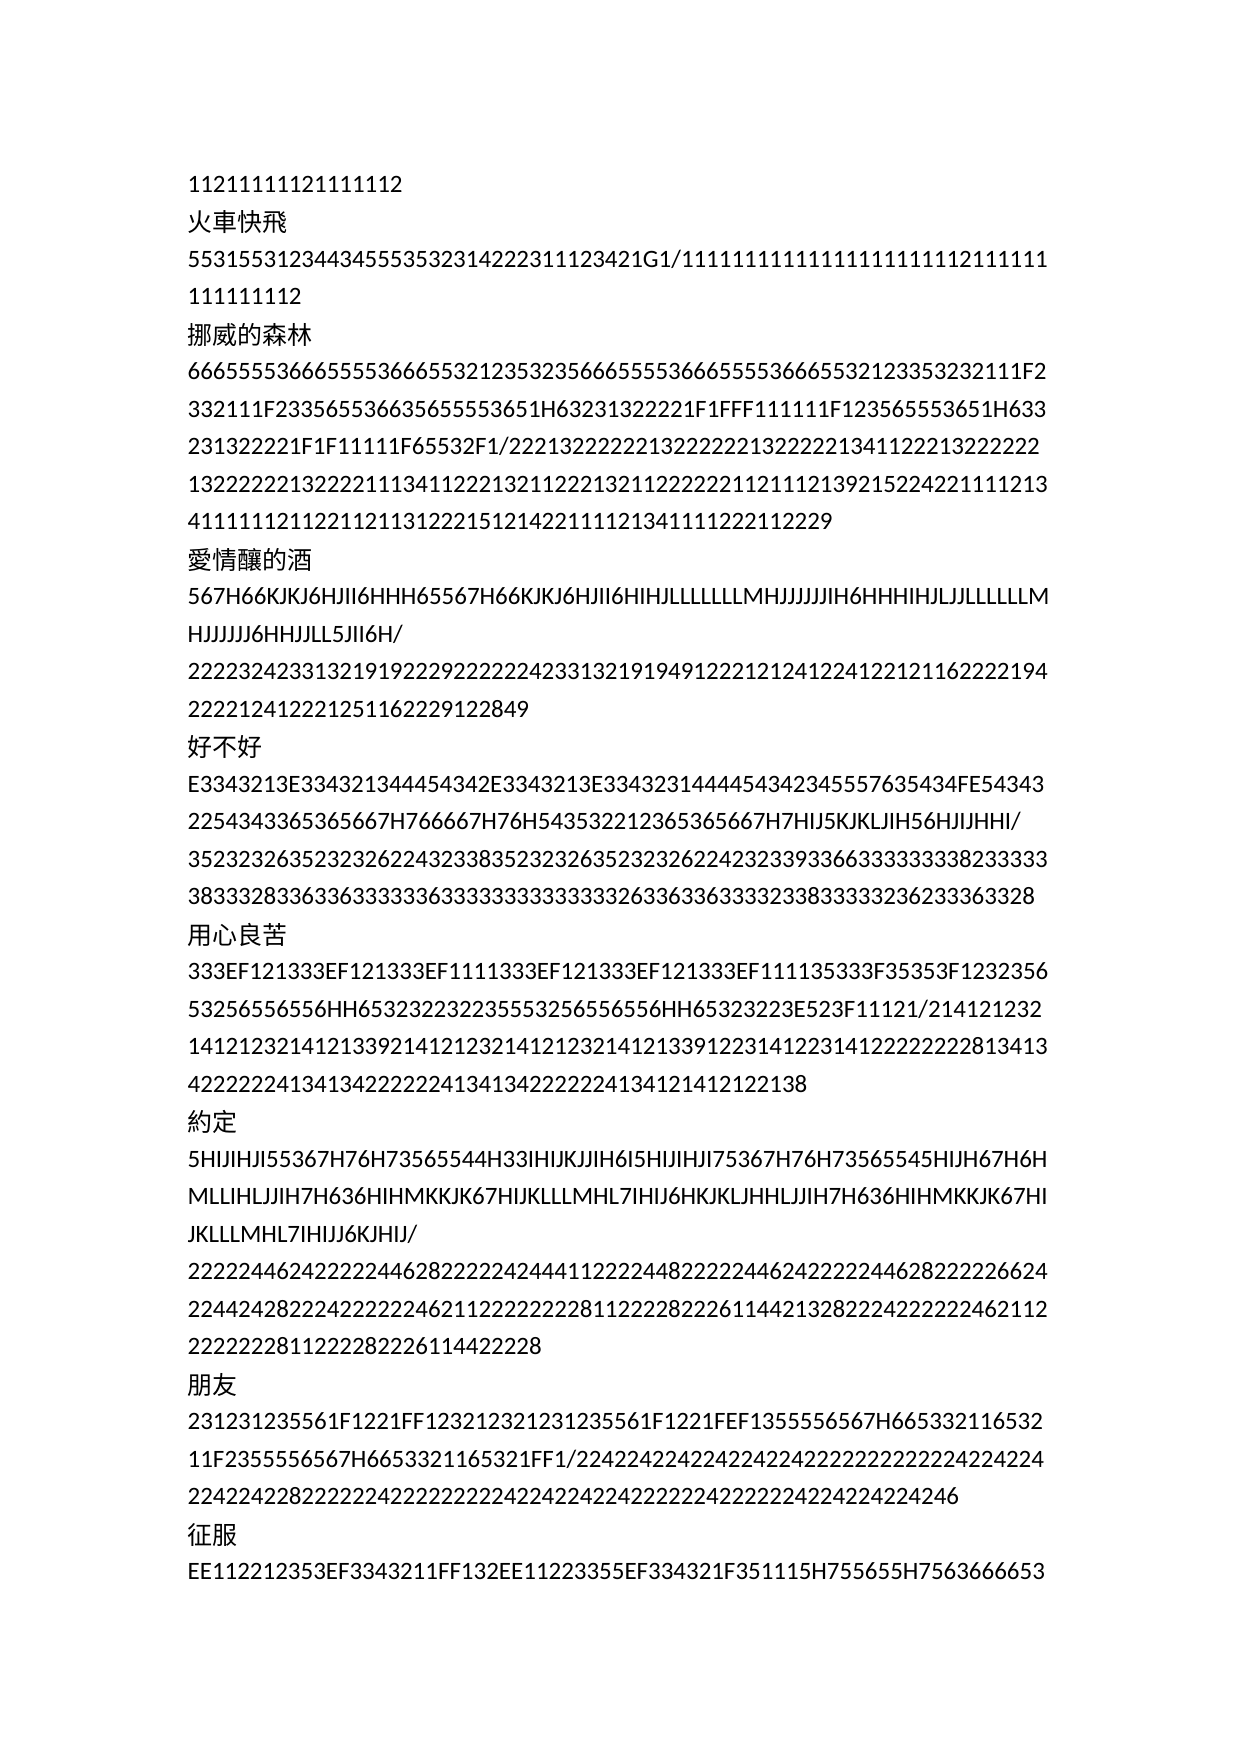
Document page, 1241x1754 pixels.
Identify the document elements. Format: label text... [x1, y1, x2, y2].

text 約定 5HIJIHJI55367H76H73565544H33IHIJKJJIH6I5HIJIHJI75367H76H73565545HIJH67H6HMLLIHLJJIH7H636HIHMKKJK67HIJKLLLMHL7IHIJ6HKJKLJHHLJJIH7H636HIHMKKJK67HIJKLLLMHL7IHIJJ6KJHIJ/22222446242222244628222224244411222244822222446242222244628222226624224424282224222222462112222222281122228222611442132822242222224621122222222811222282226114422228 [187, 1102, 1053, 1364]
text 用心良苦 333EF121333EF121333EF1111333EF121333EF121333EF111135333F35353F123235653256556556HH653232232235553256556556HH65323223E523F11121/214121232141212321412133921412123214121232141213391223141223141222222228134134222222413413422222241341342222224134121412122138 [187, 914, 1053, 1102]
text 愛情釀的酒 567H66KJKJ6HJII6HHH65567H66KJKJ6HJII6HIHJLLLLLLLMHJJJJJJIH6HHHIHJLJJLLLLLLMHJJJJJJ6HHJJLL5JII6H/22223242331321919222922222242331321919491222121241224122121162222194222212412221251162229122849 [187, 539, 1053, 727]
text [187, 164, 1053, 202]
text 朋友 231231235561F1221FF123212321231235561F1221FEF1355556567H66533211653211F2355556567H6653321165321FF1/22422422422422422422222222222242242242242242282222224222222222422422422422222242222224224224224246 [187, 1364, 1053, 1514]
text 挪威的森林 666555536665555366655321235323566655553666555536665532123353232111F2332111F233565536635655553651H63231322221F1FFF111111F123565553651H633231322221F1F11111F65532F1/22213222222132222221322222134112221322222213222222132222111341122213211222132112222221121112139215224221111213411111121122112113122215121422111121341111222112229 [187, 314, 1053, 539]
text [187, 1514, 1053, 1589]
text 火車快飛 553155312344345553532314222311123421G1/11111111111111111111112111111111111112 [187, 202, 1053, 314]
text 好不好 E3343213E334321344454342E3343213E3343231444454342345557635434FE543432254343365365667H766667H76H543532212365365667H7HIJ5KJKLJIH56HJIJHHI/352323263523232622432338352323263523232622423233933663333333382333333833328336336333333633333333333333263363363333233833333236233363328 [187, 727, 1053, 914]
